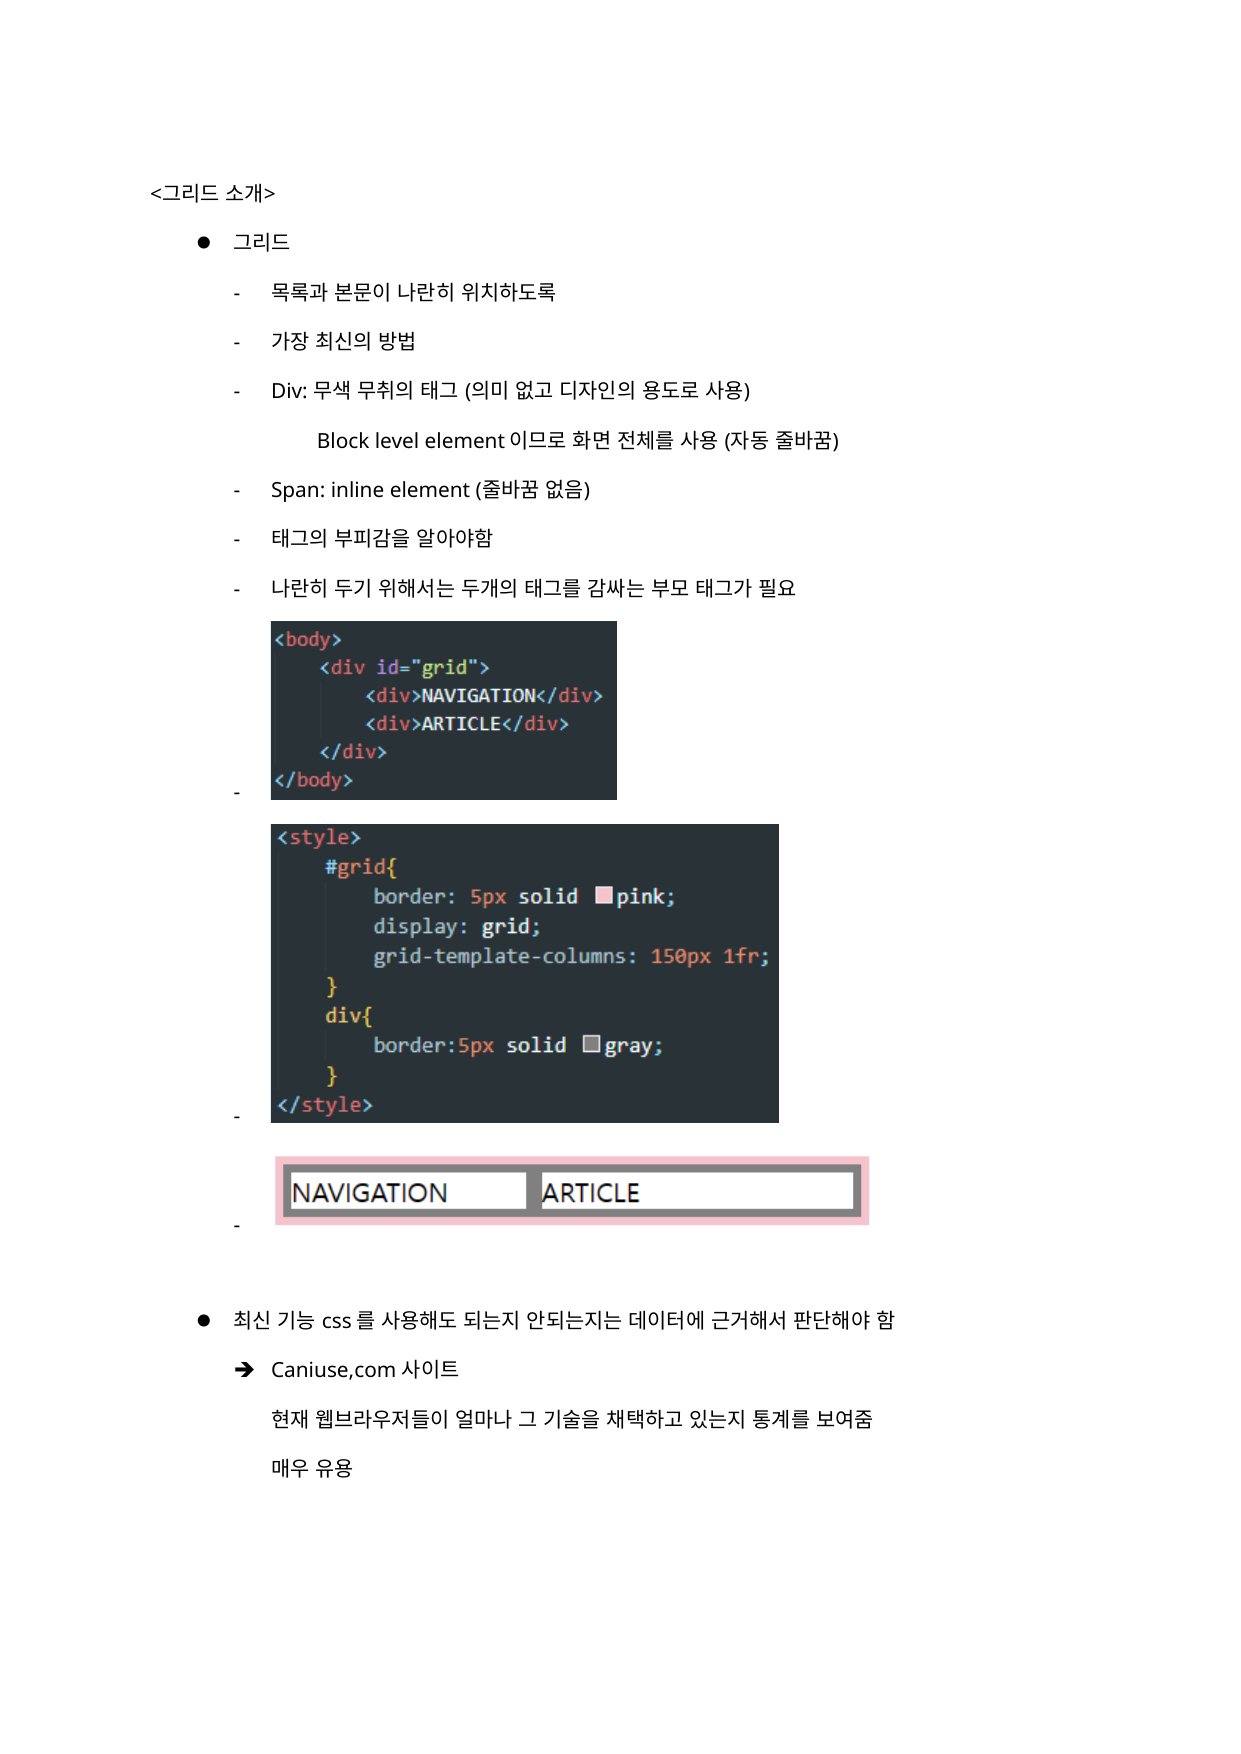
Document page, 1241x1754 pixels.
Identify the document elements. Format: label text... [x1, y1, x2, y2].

list 가장 최신의 방법 [233, 325, 1090, 356]
picture [270, 1148, 876, 1232]
list Div: 무색 무취의 태그 (의미 없고 디자인의 용도로 사용) [233, 374, 1090, 405]
list 태그의 부피감을 알아야함 [233, 523, 1090, 553]
picture [270, 621, 617, 800]
list 그리드 [196, 227, 1090, 257]
picture [270, 824, 779, 1123]
text <그리드 소개> [150, 177, 1090, 207]
list Block level element이므로 화면 전체를 사용 (자동 줄바꿈) [317, 424, 1090, 454]
list 나란히 두기 위해서는 두개의 태그를 감싸는 부모 태그가 필요 [233, 572, 1090, 602]
list 최신 기능 css를 사용해도 되는지 안되는지는 데이터에 근거해서 판단해야 함 [196, 1304, 1090, 1334]
list 매우 유용 [271, 1452, 1090, 1482]
list Caniuse,com 사이트 [233, 1354, 1090, 1384]
list 목록과 본문이 나란히 위치하도록 [233, 276, 1090, 306]
list 현재 웹브라우저들이 얼마나 그 기술을 채택하고 있는지 통계를 보여줌 [271, 1403, 1090, 1433]
list Span: inline element (줄바꿈 없음) [233, 473, 1090, 504]
